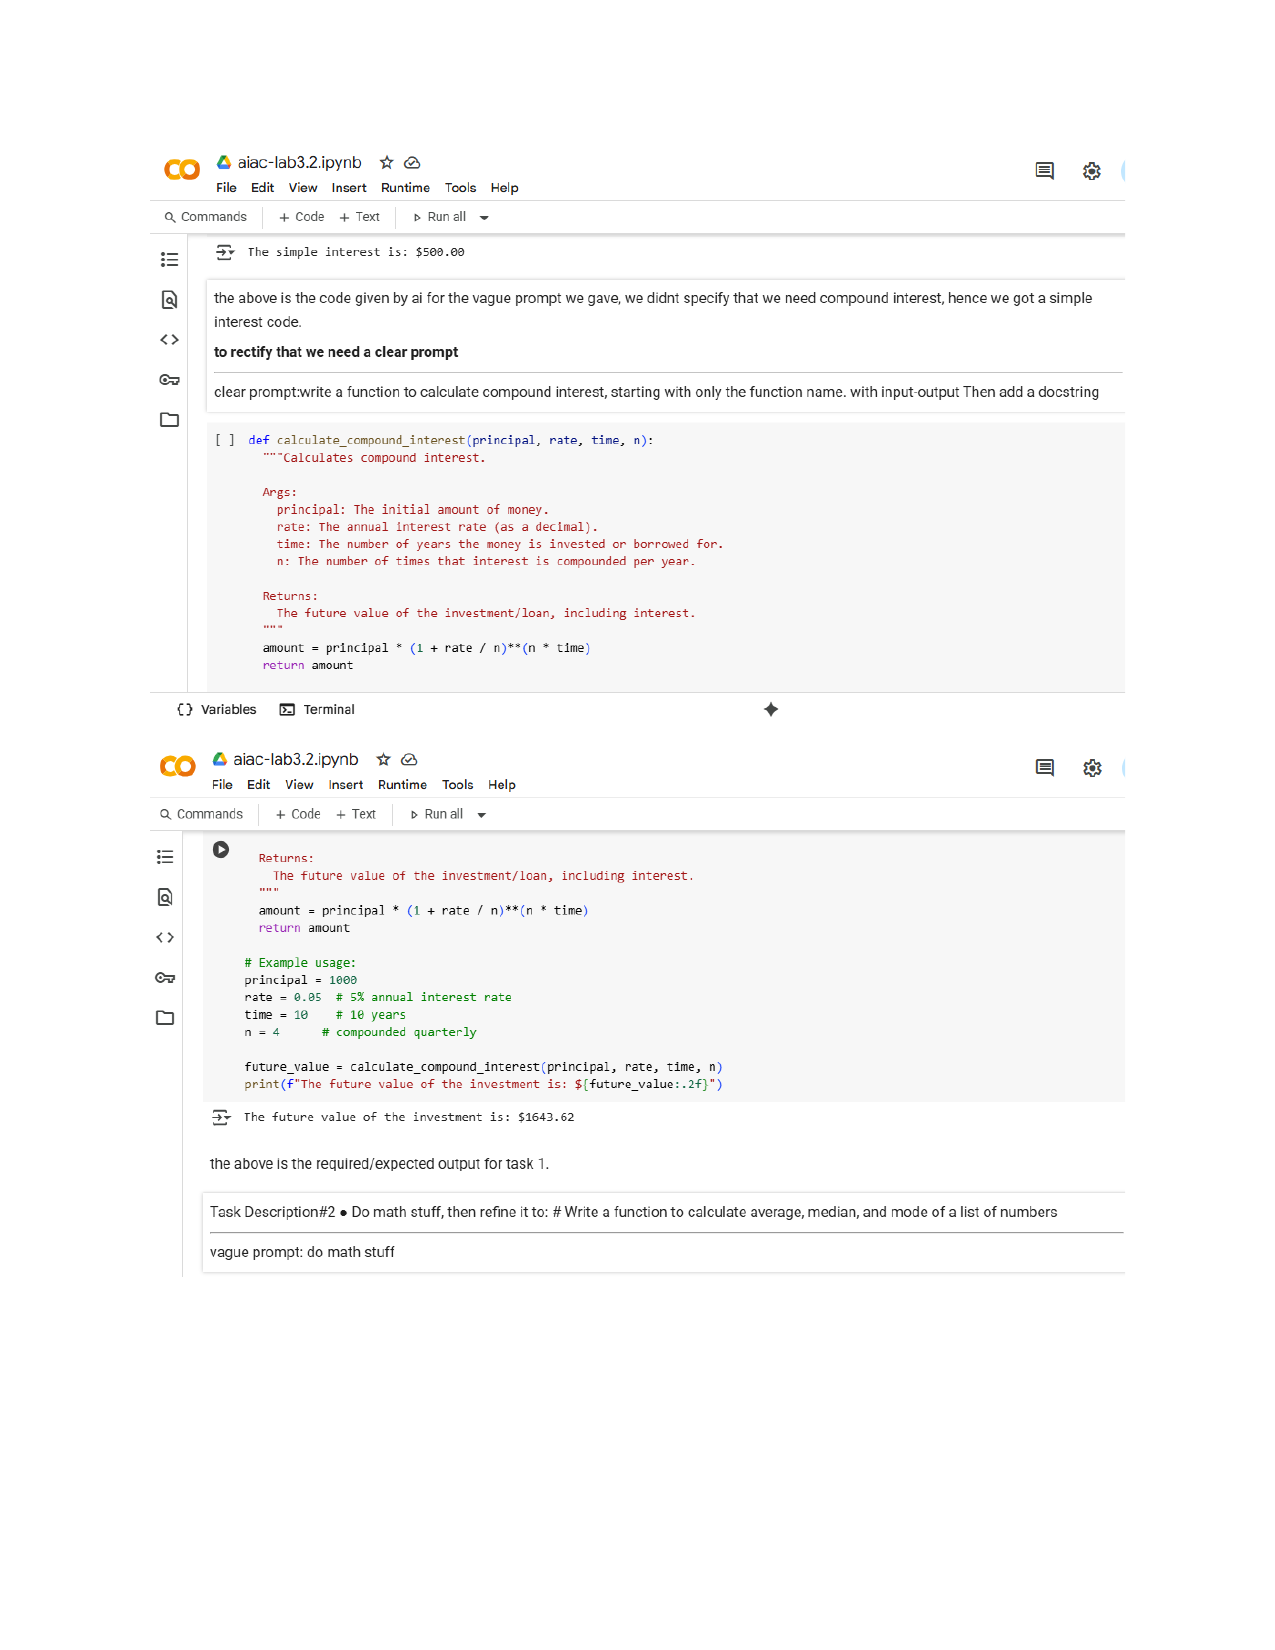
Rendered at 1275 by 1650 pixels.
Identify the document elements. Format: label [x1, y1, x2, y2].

picture [150, 150, 1125, 717]
picture [150, 744, 1125, 1277]
